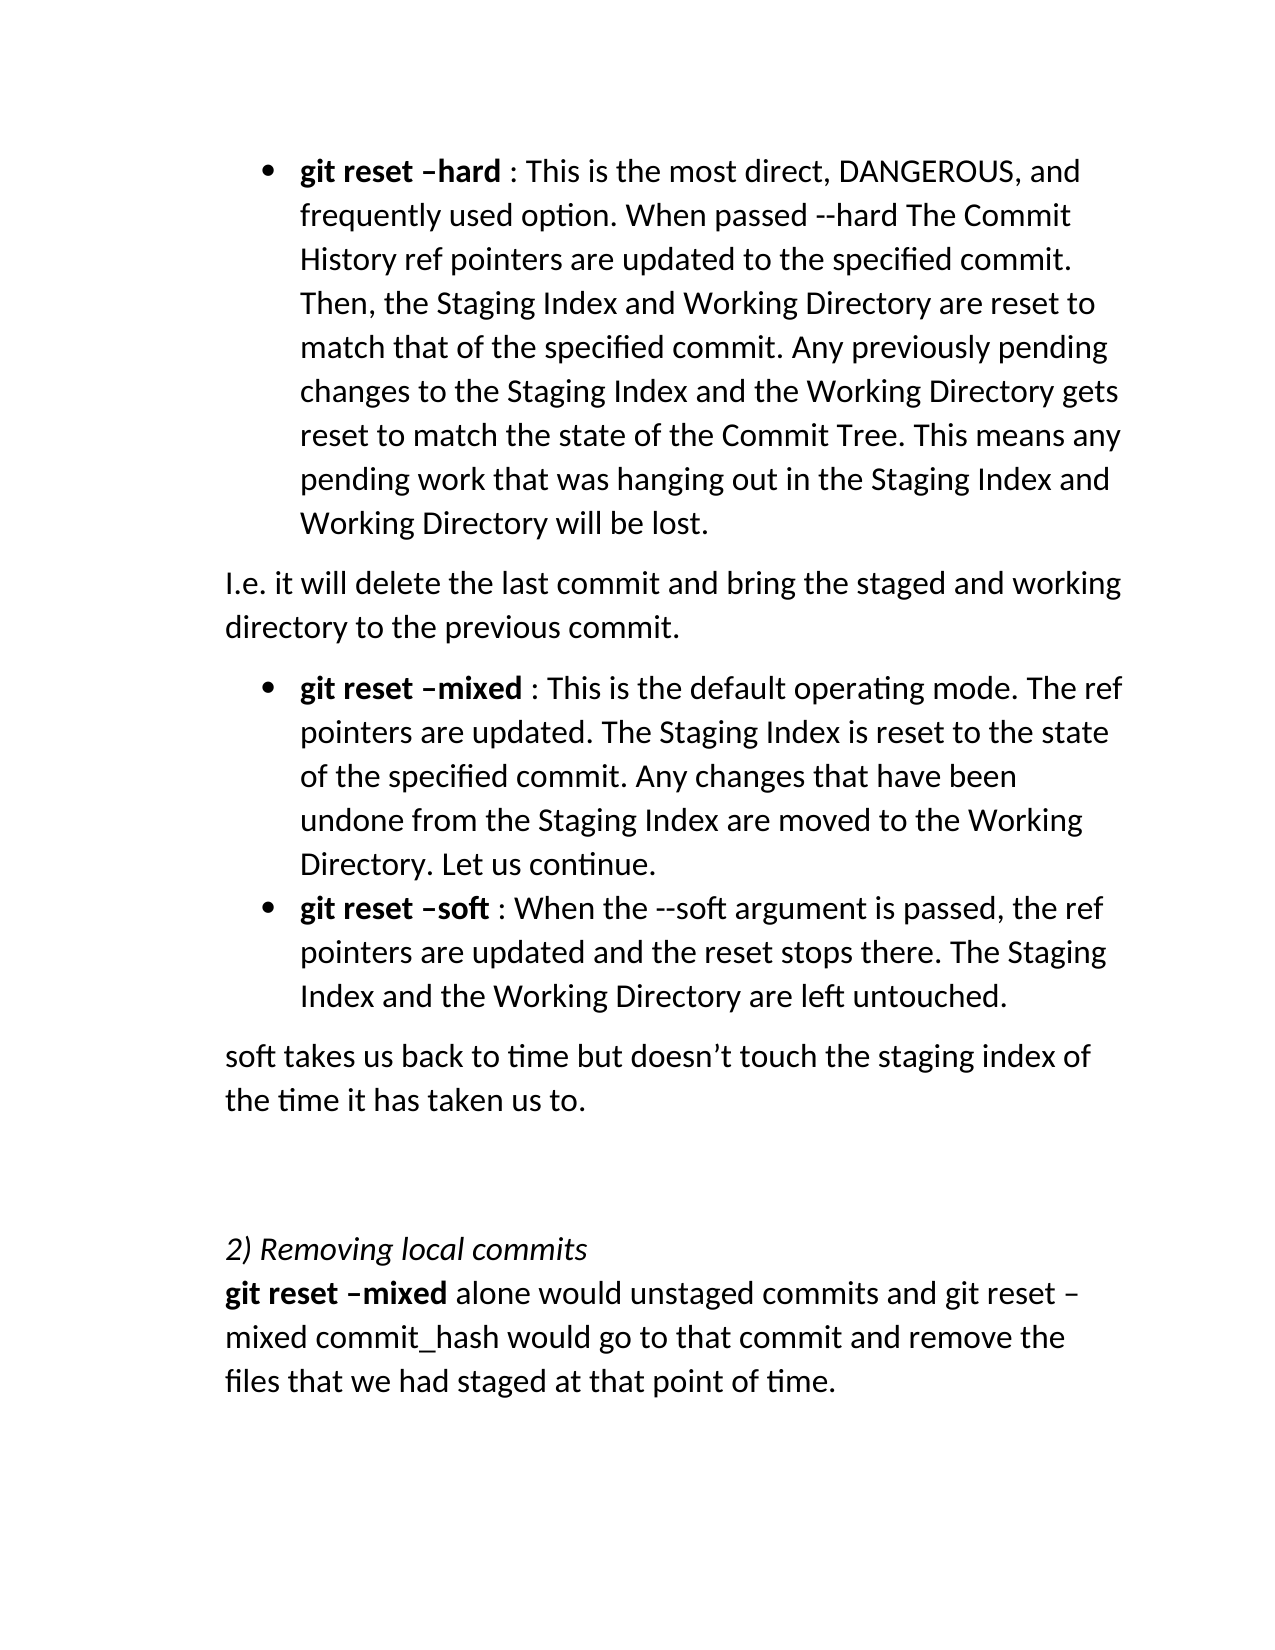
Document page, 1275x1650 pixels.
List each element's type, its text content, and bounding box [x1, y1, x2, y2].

list git reset –mixed alone would unstaged commits and git reset –mixed commit_hash would go to that commit and remove the files that we had staged at that point of time. [225, 1272, 1125, 1400]
list git reset –hard : This is the most direct, DANGEROUS, and frequently used option. When passed --hard The Commit History ref pointers are updated to the specified commit. Then, the Staging Index and Working Directory are reset to match that of the specified commit. Any previously pending changes to the Staging Index and the Working Directory gets reset to match the state of the Commit Tree. This means any pending work that was hanging out in the Staging Index and Working Directory will be lost. [262, 150, 1125, 542]
text soft takes us back to time but doesn’t touch the staging index of the time it has taken us to. [225, 1035, 1125, 1120]
list git reset –mixed : This is the default operating mode. The ref pointers are updated. The Staging Index is reset to the state of the specified commit. Any changes that have been undone from the Staging Index are moved to the Working Directory. Let us continue. [262, 667, 1125, 883]
text I.e. it will delete the last commit and bring the staged and working directory to the previous commit. [225, 562, 1125, 647]
list 2) Removing local commits [225, 1228, 1125, 1268]
list git reset –soft : When the --soft argument is passed, the ref pointers are updated and the reset stops there. The Staging Index and the Working Directory are left untouched. [262, 887, 1125, 1015]
